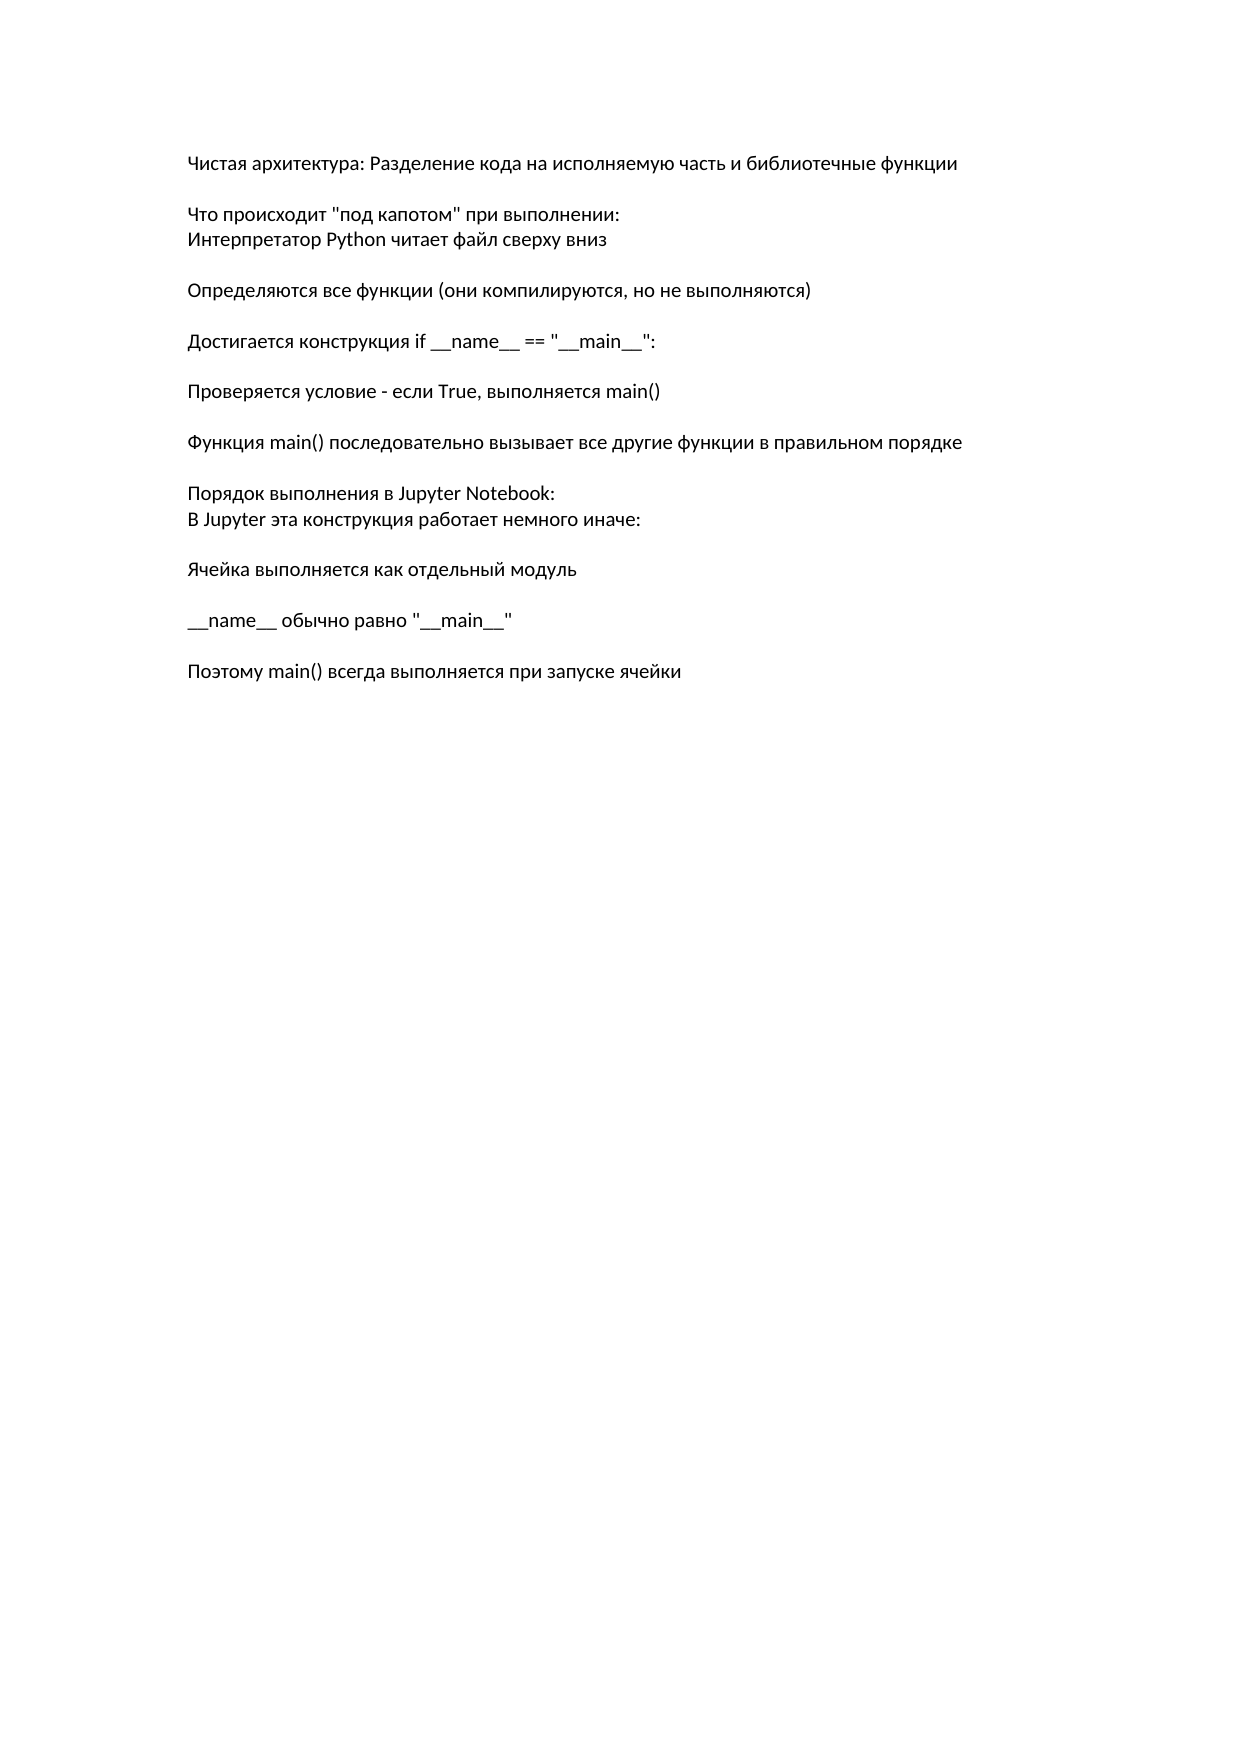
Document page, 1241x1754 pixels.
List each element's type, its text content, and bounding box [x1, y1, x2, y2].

text Интерпретатор Python читает файл сверху вниз [187, 226, 1053, 252]
text Проверяется условие - если True, выполняется main() [187, 379, 1053, 404]
text Достигается конструкция if __name__ == "__main__": [187, 328, 1053, 353]
text Определяются все функции (они компилируются, но не выполняются) [187, 277, 1053, 302]
text Ячейка выполняется как отдельный модуль [187, 557, 1053, 582]
text Что происходит "под капотом" при выполнении: [187, 201, 1053, 226]
text Поэтому main() всегда выполняется при запуске ячейки [187, 658, 1053, 684]
text Порядок выполнения в Jupyter Notebook: [187, 480, 1053, 506]
text В Jupyter эта конструкция работает немного иначе: [187, 506, 1053, 531]
text Чистая архитектура: Разделение кода на исполняемую часть и библиотечные функции [187, 150, 1053, 175]
text Функция main() последовательно вызывает все другие функции в правильном порядке [187, 429, 1053, 455]
text __name__ обычно равно "__main__" [187, 607, 1053, 633]
